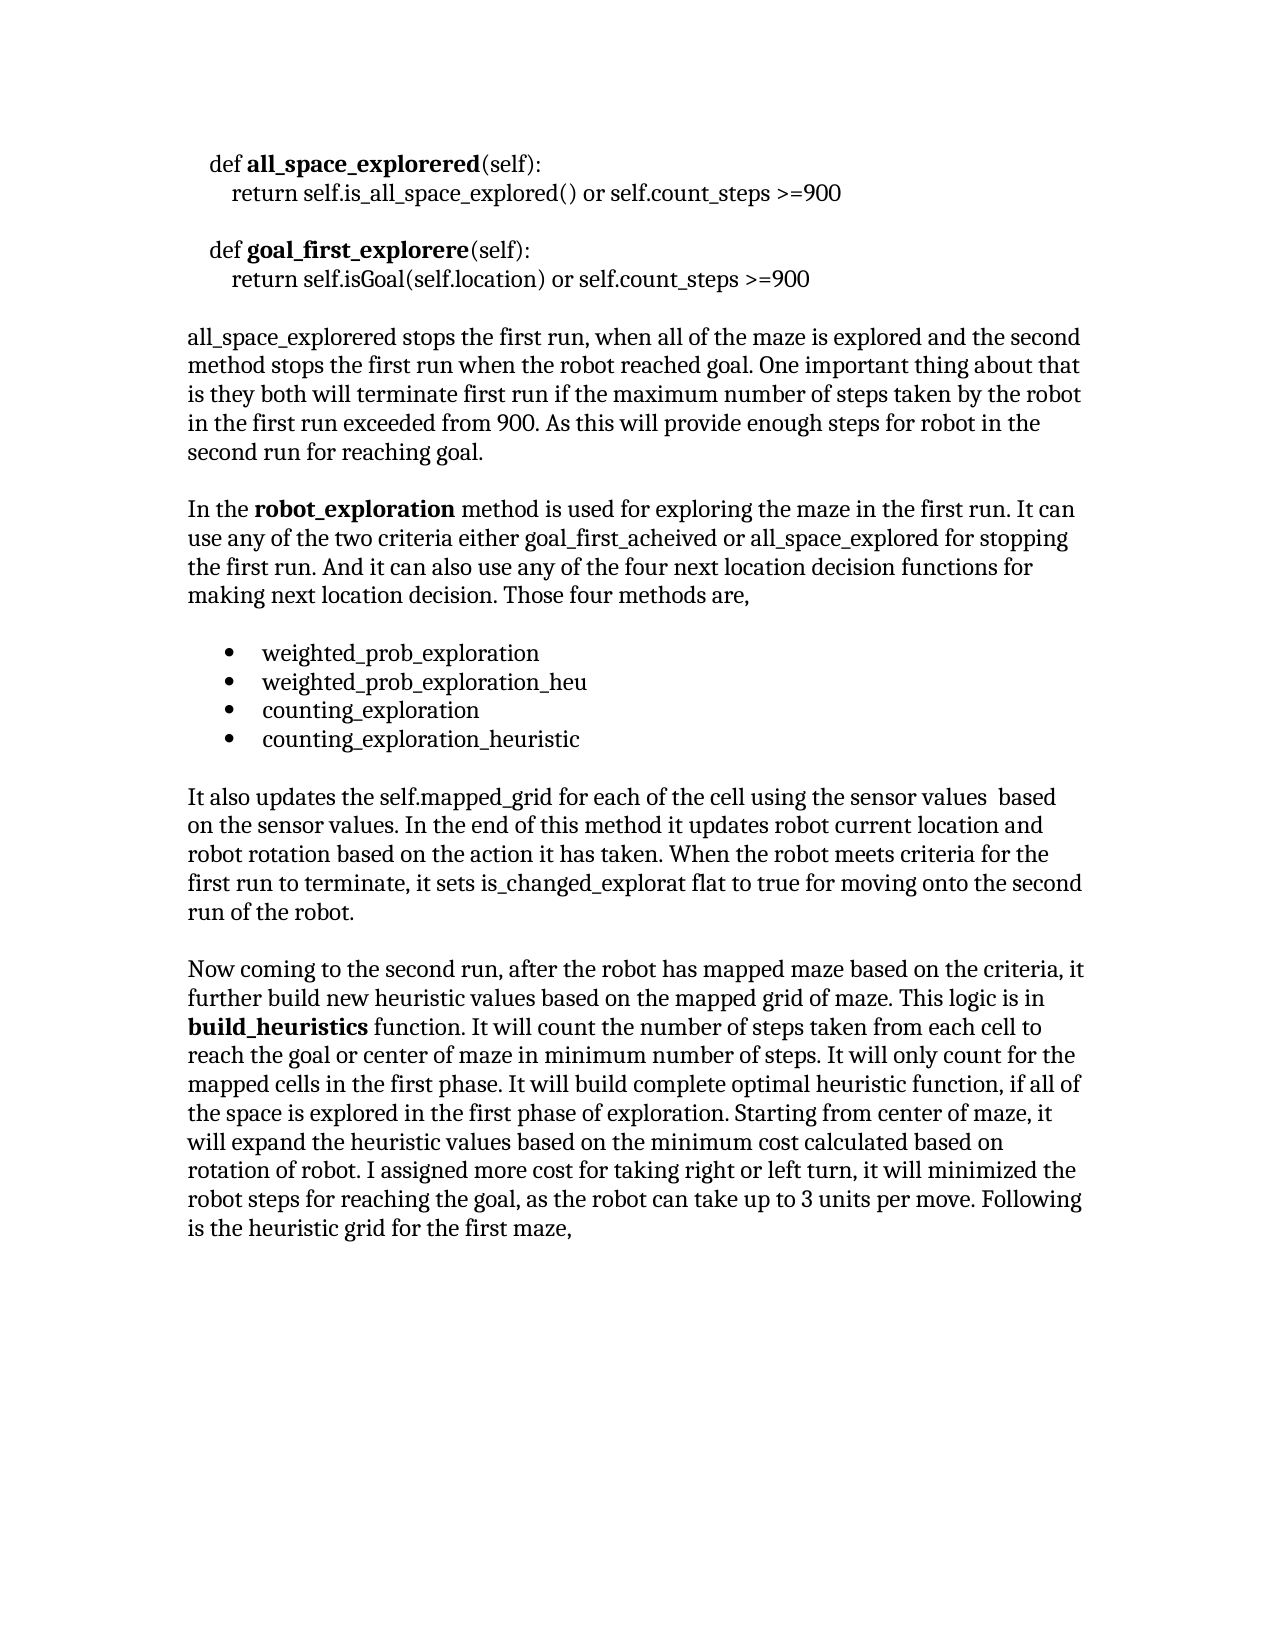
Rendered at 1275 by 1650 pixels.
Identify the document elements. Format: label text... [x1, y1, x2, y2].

text return self.is_all_space_explored() or self.count_steps >=900 [187, 179, 1087, 207]
text Now coming to the second run, after the robot has mapped maze based on the criteria, it further build new heuristic values based on the mapped grid of maze. This logic is in build_heuristics function. It will count the number of steps taken from each cell to reach the goal or center of maze in minimum number of steps. It will only count for the mapped cells in the first phase. It will build complete optimal heuristic function, if all of the space is explored in the first phase of exploration. Starting from center of maze, it will expand the heuristic values based on the minimum cost calculated based on rotation of robot. I assigned more cost for taking right or left turn, it will minimized the robot steps for reaching the goal, as the robot can take up to 3 units per move. Following is the heuristic grid for the first maze, [187, 955, 1087, 1242]
list counting_exploration [225, 696, 1087, 725]
list counting_exploration_heuristic [225, 725, 1087, 754]
text It also updates the self.mapped_grid for each of the cell using the sensor values based on the sensor values. In the end of this method it updates robot current location and robot rotation based on the action it has taken. When the robot meets criteria for the first run to terminate, it sets is_changed_explorat flat to true for moving onto the second run of the robot. [187, 782, 1087, 926]
text return self.isGoal(self.location) or self.count_steps >=900 [187, 265, 1087, 294]
text def goal_first_explorere(self): [187, 236, 1087, 265]
list weighted_prob_exploration [225, 639, 1087, 667]
list weighted_prob_exploration_heu [225, 667, 1087, 696]
text def all_space_explorered(self): [187, 150, 1087, 179]
text In the robot_exploration method is used for exploring the maze in the first run. It can use any of the two criteria either goal_first_acheived or all_space_explored for stopping the first run. And it can also use any of the four next location decision functions for making next location decision. Those four methods are, [187, 495, 1087, 610]
text all_space_explorered stops the first run, when all of the maze is explored and the second method stops the first run when the robot reached goal. One important thing about that is they both will terminate first run if the maximum number of steps taken by the robot in the first run exceeded from 900. As this will provide enough steps for robot in the second run for reaching goal. [187, 322, 1087, 466]
